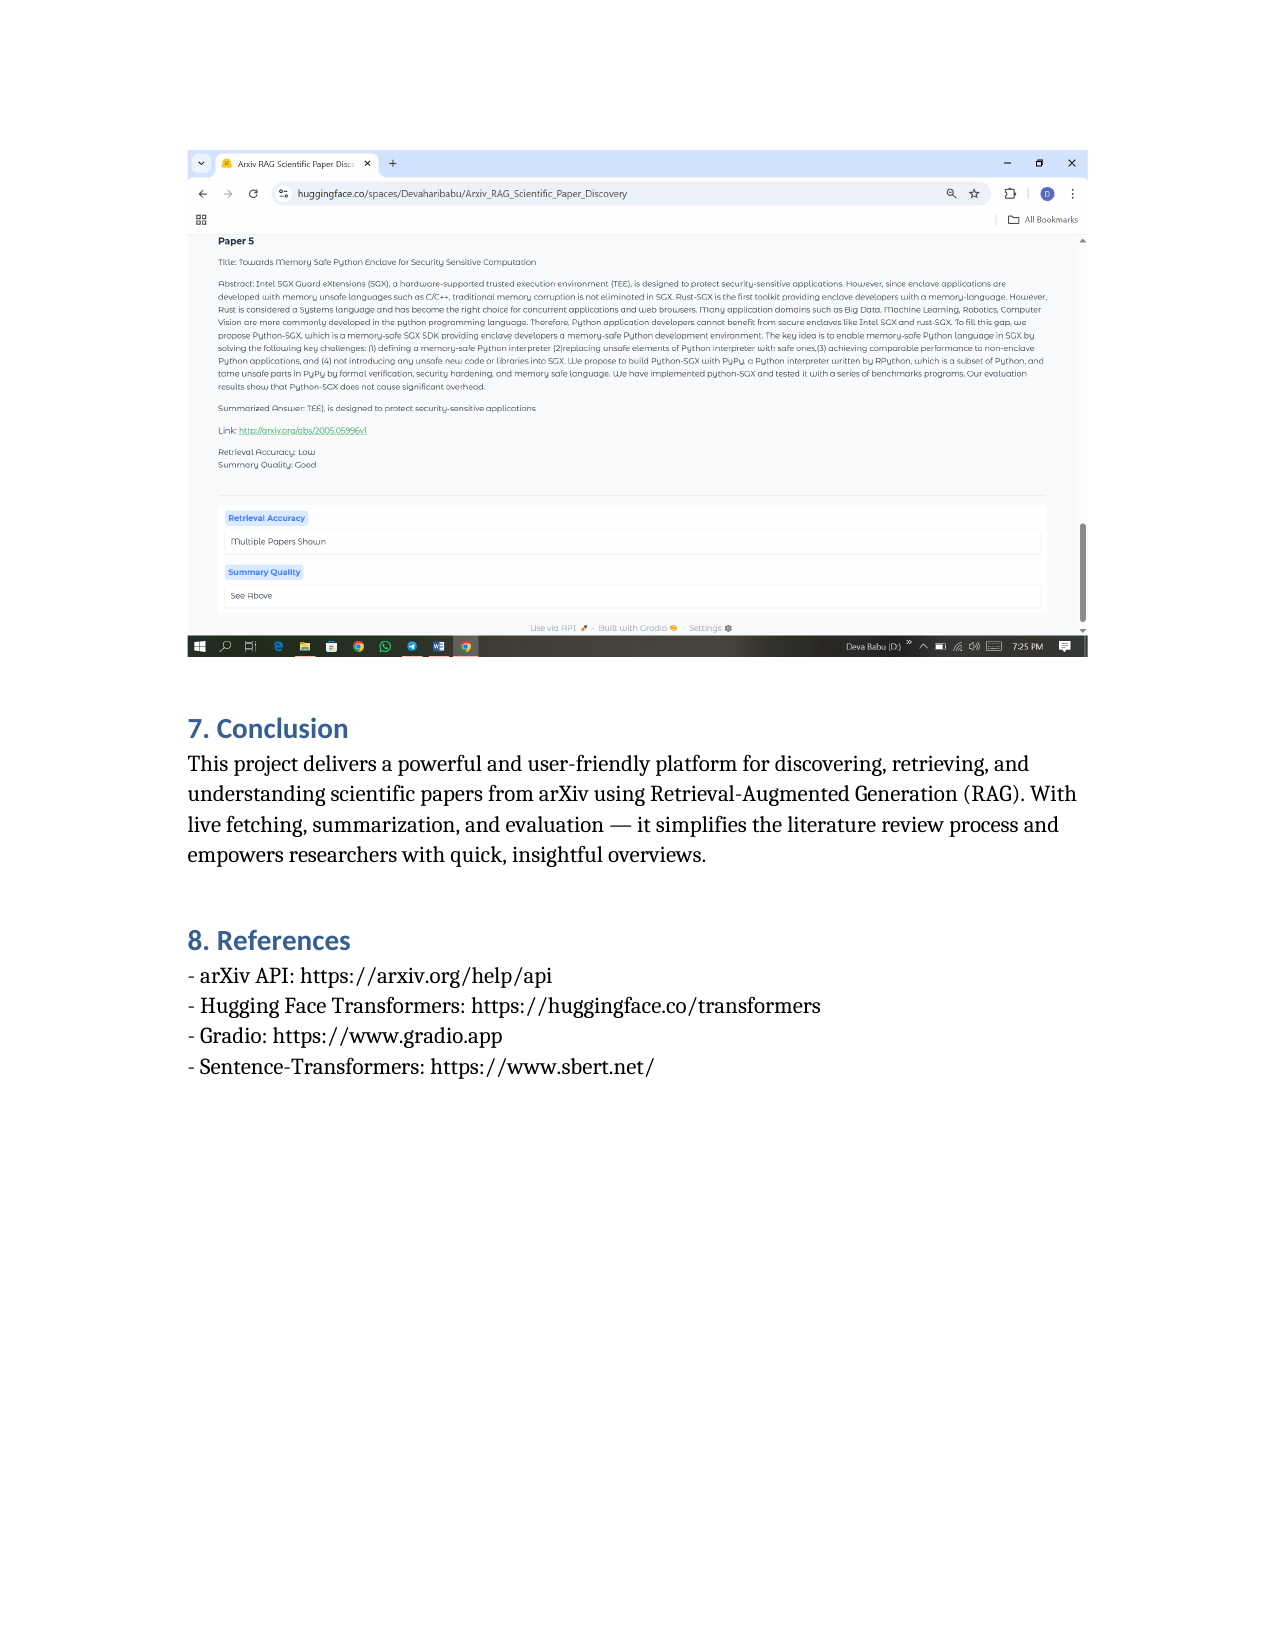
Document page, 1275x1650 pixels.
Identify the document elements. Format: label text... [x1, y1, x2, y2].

text This project delivers a powerful and user-friendly platform for discovering, retrieving, and understanding scientific papers from arXiv using Retrieval-Augmented Generation (RAG). With live fetching, summarization, and evaluation — it simplifies the literature review process and empowers researchers with quick, insightful overviews. [187, 751, 1087, 868]
subtitle 7. Conclusion [187, 710, 1087, 746]
picture [187, 150, 1088, 657]
text - arXiv API: https://arxiv.org/help/api - Hugging Face Transformers: https://huggingface.co/transformers - Gradio: https://www.gradio.app - Sentence-Transformers: https://www.sbert.net/ [187, 963, 1087, 1080]
subtitle 8. References [187, 922, 1087, 957]
